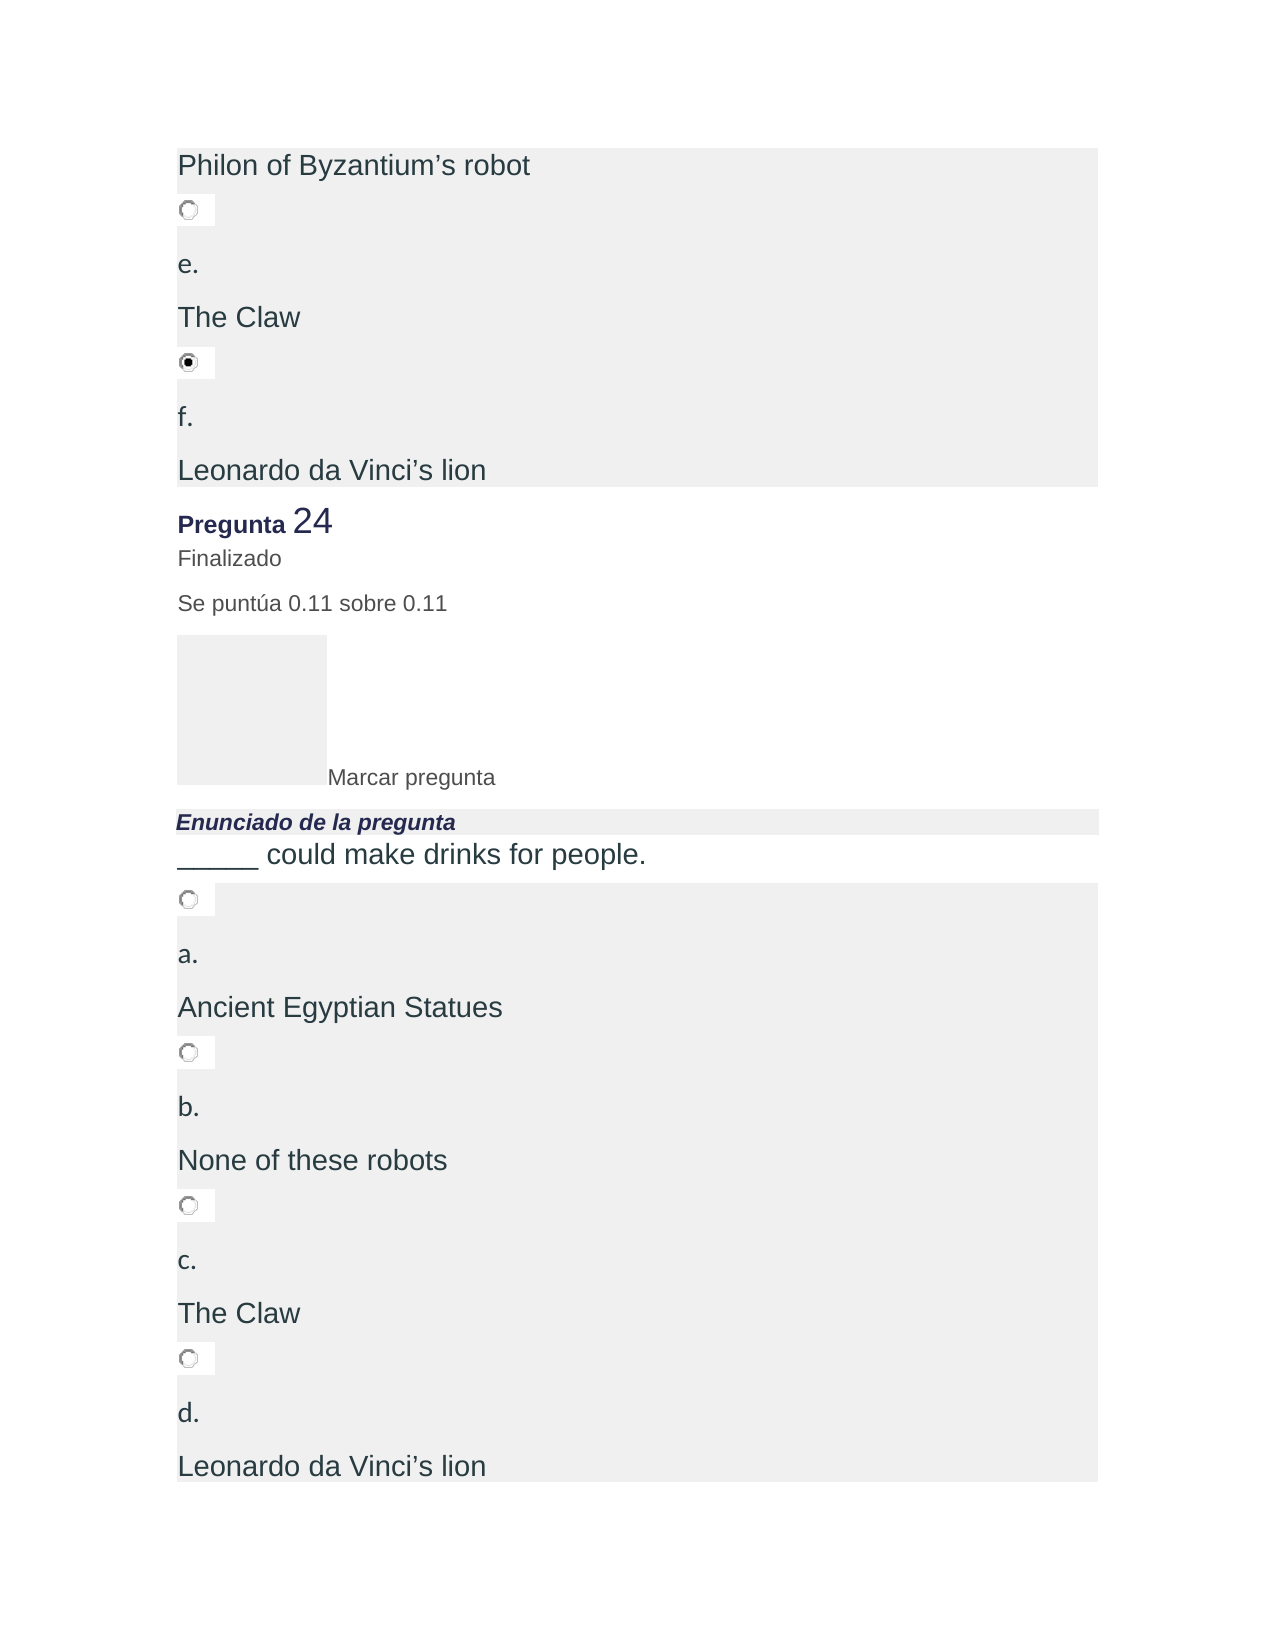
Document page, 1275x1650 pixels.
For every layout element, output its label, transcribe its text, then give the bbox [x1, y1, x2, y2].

subtitle Enunciado de la pregunta [176, 809, 1099, 835]
text None of these robots [177, 1143, 1098, 1177]
subtitle Pregunta 24 [177, 499, 1098, 541]
text b. [177, 1088, 1098, 1123]
text e. [177, 245, 1098, 281]
text Finalizado [177, 545, 1098, 571]
text The Claw [177, 1296, 1098, 1329]
text c. [177, 1241, 1098, 1276]
text The Claw [177, 301, 1098, 334]
text Leonardo da Vinci’s lion [177, 453, 1098, 487]
text a. [177, 935, 1098, 971]
text Philon of Byzantium’s robot [177, 148, 1098, 181]
text f. [177, 398, 1098, 434]
text _____ could make drinks for people. [177, 837, 1098, 871]
text Ancient Egyptian Statues [177, 990, 1098, 1024]
text Se puntúa 0.11 sobre 0.11 [177, 590, 1098, 616]
text Leonardo da Vinci’s lion [177, 1449, 1098, 1482]
text Marcar pregunta [177, 635, 1098, 790]
text d. [177, 1394, 1098, 1429]
